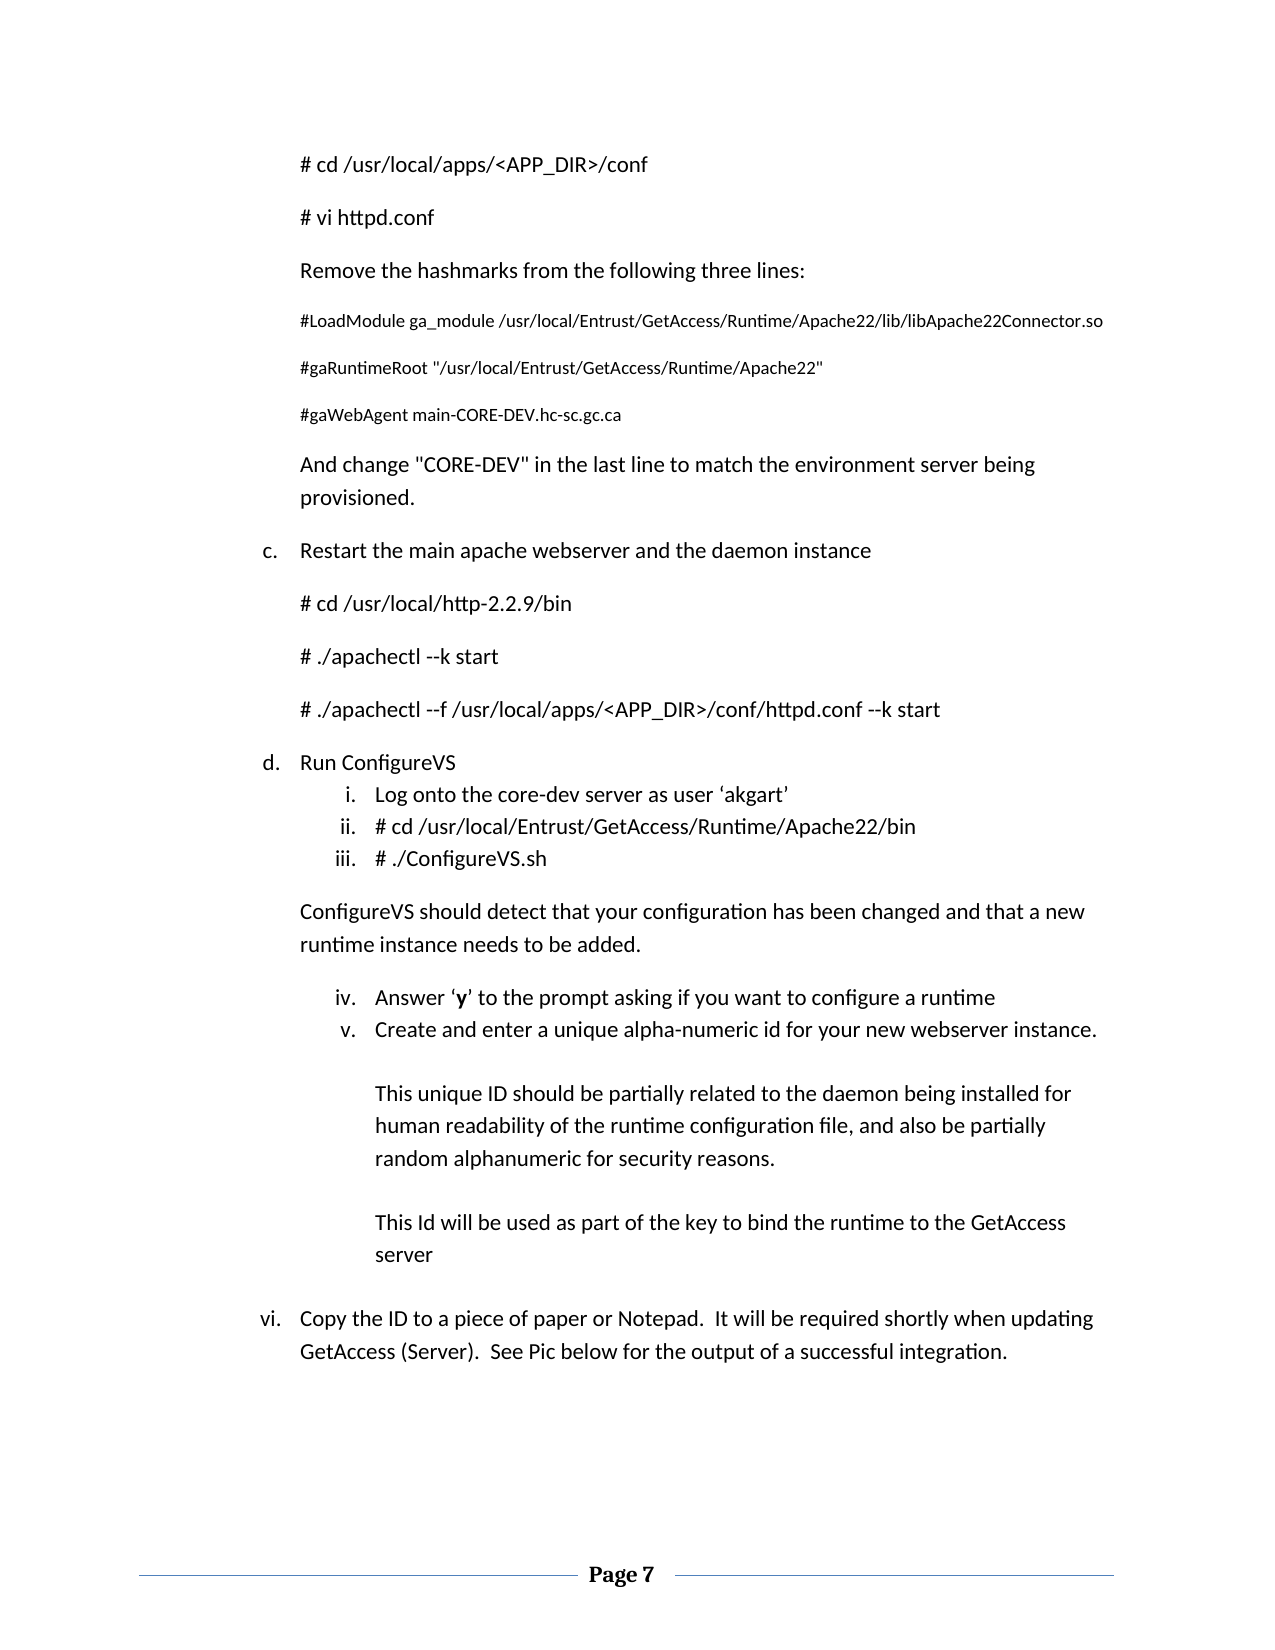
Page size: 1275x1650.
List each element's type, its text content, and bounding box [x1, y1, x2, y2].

list Log onto the core-dev server as user ‘akgart’ [356, 780, 1125, 808]
list Create and enter a unique alpha-numeric id for your new webserver instance. [356, 1015, 1125, 1043]
list Answer ‘y’ to the prompt asking if you want to configure a runtime [356, 983, 1125, 1011]
list This Id will be used as part of the key to bind the runtime to the GetAccess server [375, 1208, 1125, 1268]
list Copy the ID to a piece of paper or Notepad. It will be required shortly when updating GetAccess (Server). See Pic below for the output of a successful integration. [281, 1304, 1125, 1365]
list # cd /usr/local/Entrust/GetAccess/Runtime/Apache22/bin [356, 812, 1125, 840]
text #LoadModule ga_module /usr/local/Entrust/GetAccess/Runtime/Apache22/lib/libApache22Connector.so [300, 309, 1125, 332]
text # ./apachectl --k start [300, 642, 1125, 670]
text # vi httpd.conf [300, 203, 1125, 231]
text Remove the hashmarks from the following three lines: [300, 256, 1125, 284]
list # ./ConfigureVS.sh [356, 844, 1125, 872]
text # cd /usr/local/apps/<APP_DIR>/conf [300, 150, 1125, 178]
list This unique ID should be partially related to the daemon being installed for human readability of the runtime configuration file, and also be partially random alphanumeric for security reasons. [375, 1079, 1125, 1172]
text # ./apachectl --f /usr/local/apps/<APP_DIR>/conf/httpd.conf --k start [300, 695, 1125, 723]
text ConfigureVS should detect that your configuration has been changed and that a new runtime instance needs to be added. [300, 897, 1125, 958]
text And change "CORE-DEV" in the last line to match the environment server being provisioned. [300, 451, 1125, 511]
list Restart the main apache webserver and the daemon instance [262, 536, 1125, 564]
text # cd /usr/local/http-2.2.9/bin [300, 589, 1125, 617]
text #gaRuntimeRoot "/usr/local/Entrust/GetAccess/Runtime/Apache22" [300, 356, 1125, 379]
list Run ConfigureVS [262, 748, 1125, 776]
text #gaWebAgent main-CORE-DEV.hc-sc.gc.ca [300, 403, 1125, 426]
